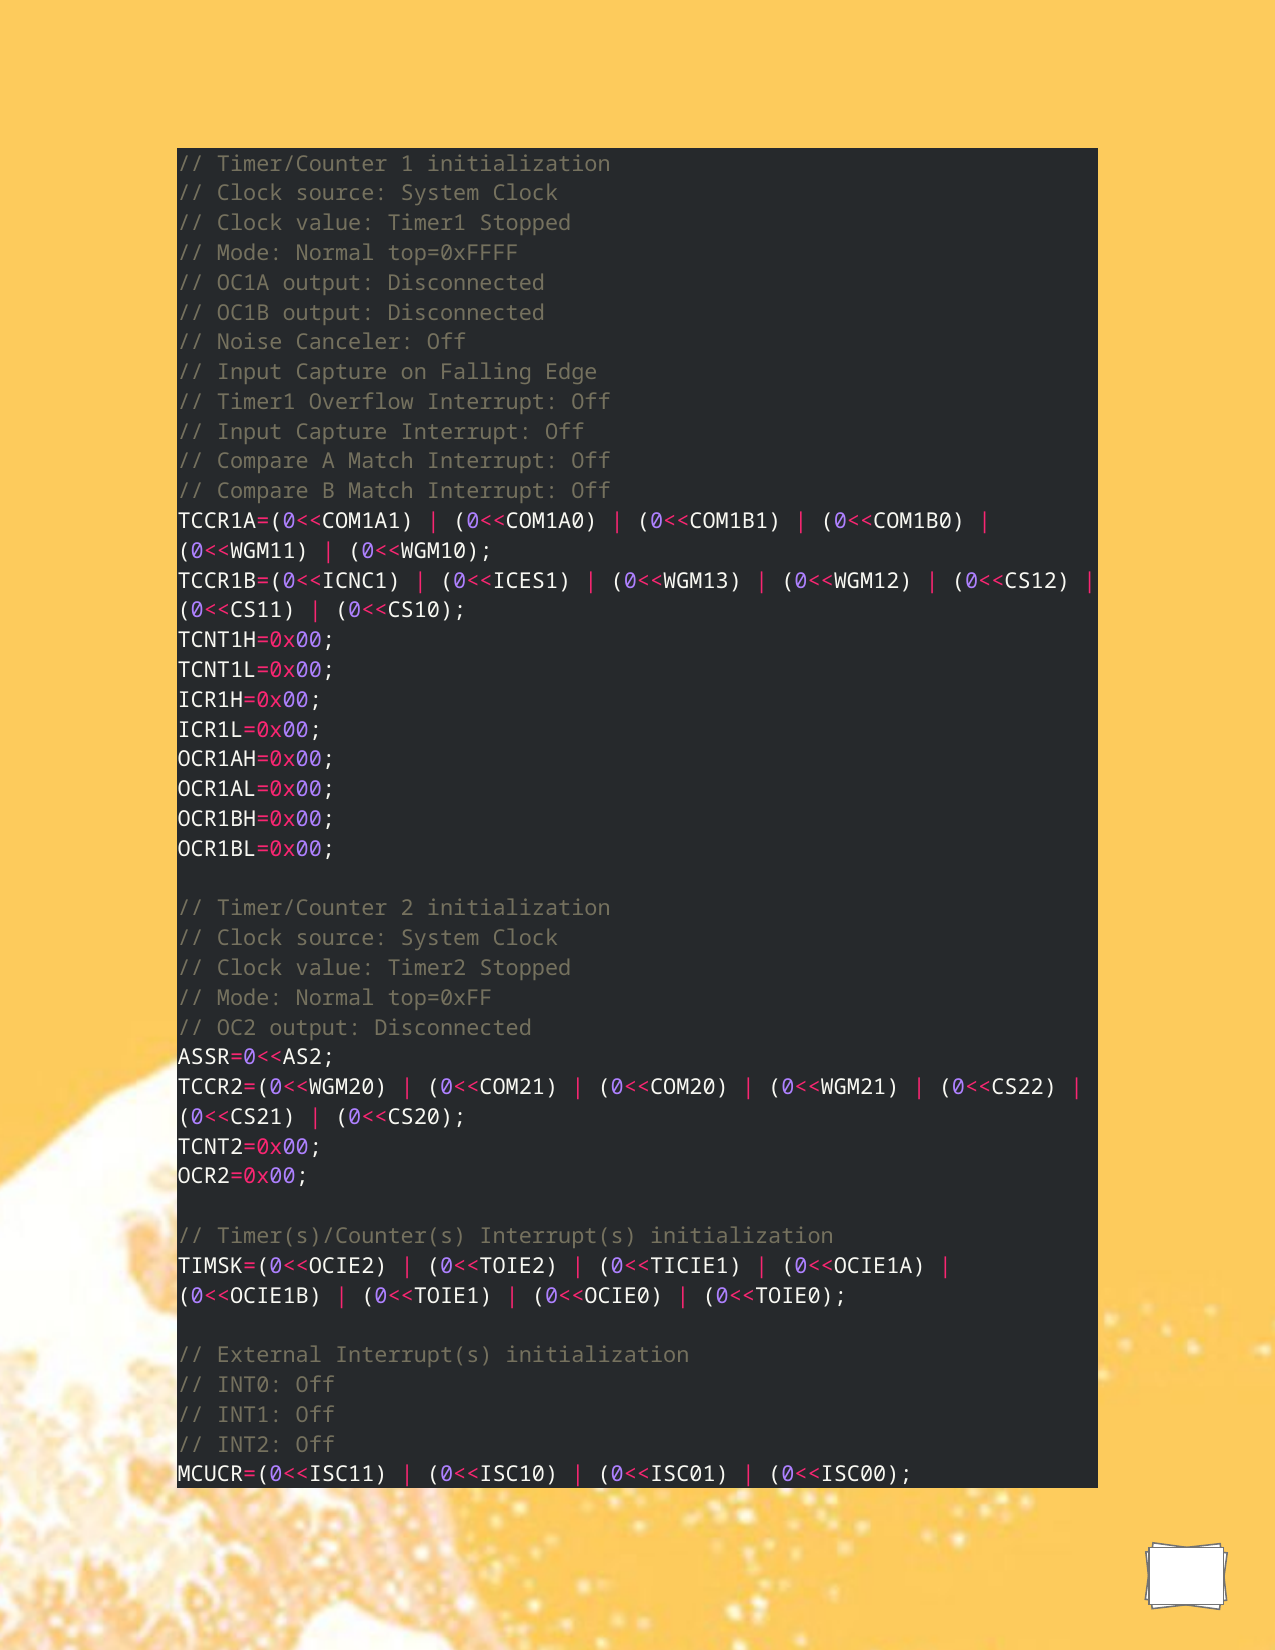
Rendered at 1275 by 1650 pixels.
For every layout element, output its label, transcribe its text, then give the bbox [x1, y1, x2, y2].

text // Timer/Counter 1 initialization [177, 148, 1098, 177]
text TIMSK=(0<<OCIE2) | (0<<TOIE2) | (0<<TICIE1) | (0<<OCIE1A) | (0<<OCIE1B) | (0<<TOIE1) | (0<<OCIE0) | (0<<TOIE0); [177, 1250, 1098, 1309]
text OCR2=0x00; [177, 1161, 1098, 1190]
text TCNT1L=0x00; [177, 654, 1098, 684]
text // Mode: Normal top=0xFF [177, 982, 1098, 1012]
text TCCR1B=(0<<ICNC1) | (0<<ICES1) | (0<<WGM13) | (0<<WGM12) | (0<<CS12) | (0<<CS11) | (0<<CS10); [177, 565, 1098, 624]
text TCNT1H=0x00; [177, 624, 1098, 654]
text ICR1H=0x00; [177, 684, 1098, 714]
text // OC2 output: Disconnected [177, 1012, 1098, 1041]
text TCCR2=(0<<WGM20) | (0<<COM21) | (0<<COM20) | (0<<WGM21) | (0<<CS22) | (0<<CS21) | (0<<CS20); [177, 1071, 1098, 1131]
text // Noise Canceler: Off [177, 326, 1098, 356]
text // Timer(s)/Counter(s) Interrupt(s) initialization [177, 1220, 1098, 1250]
text // Clock value: Timer1 Stopped [177, 207, 1098, 237]
text ASSR=0<<AS2; [177, 1041, 1098, 1071]
text // OC1A output: Disconnected [177, 267, 1098, 297]
text // Compare A Match Interrupt: Off [177, 446, 1098, 475]
text OCR1AL=0x00; [177, 773, 1098, 803]
text OCR1BH=0x00; [177, 803, 1098, 833]
text // OC1B output: Disconnected [177, 297, 1098, 326]
text OCR1BL=0x00; [177, 833, 1098, 863]
text // INT1: Off [177, 1399, 1098, 1429]
text TCNT2=0x00; [177, 1131, 1098, 1161]
text // INT2: Off [177, 1429, 1098, 1458]
text // INT0: Off [177, 1369, 1098, 1399]
picture [0, 0, 1275, 1650]
text // Input Capture on Falling Edge [177, 356, 1098, 386]
text // Compare B Match Interrupt: Off [177, 475, 1098, 505]
text // Clock value: Timer2 Stopped [177, 952, 1098, 982]
text // Clock source: System Clock [177, 177, 1098, 207]
text ICR1L=0x00; [177, 714, 1098, 743]
text // Clock source: System Clock [177, 922, 1098, 952]
text // Input Capture Interrupt: Off [177, 416, 1098, 446]
text MCUCR=(0<<ISC11) | (0<<ISC10) | (0<<ISC01) | (0<<ISC00); [177, 1458, 1098, 1488]
text // Timer/Counter 2 initialization [177, 892, 1098, 922]
text TCCR1A=(0<<COM1A1) | (0<<COM1A0) | (0<<COM1B1) | (0<<COM1B0) | (0<<WGM11) | (0<<WGM10); [177, 505, 1098, 565]
text // Timer1 Overflow Interrupt: Off [177, 386, 1098, 416]
text // Mode: Normal top=0xFFFF [177, 237, 1098, 267]
text OCR1AH=0x00; [177, 743, 1098, 773]
text // External Interrupt(s) initialization [177, 1339, 1098, 1369]
